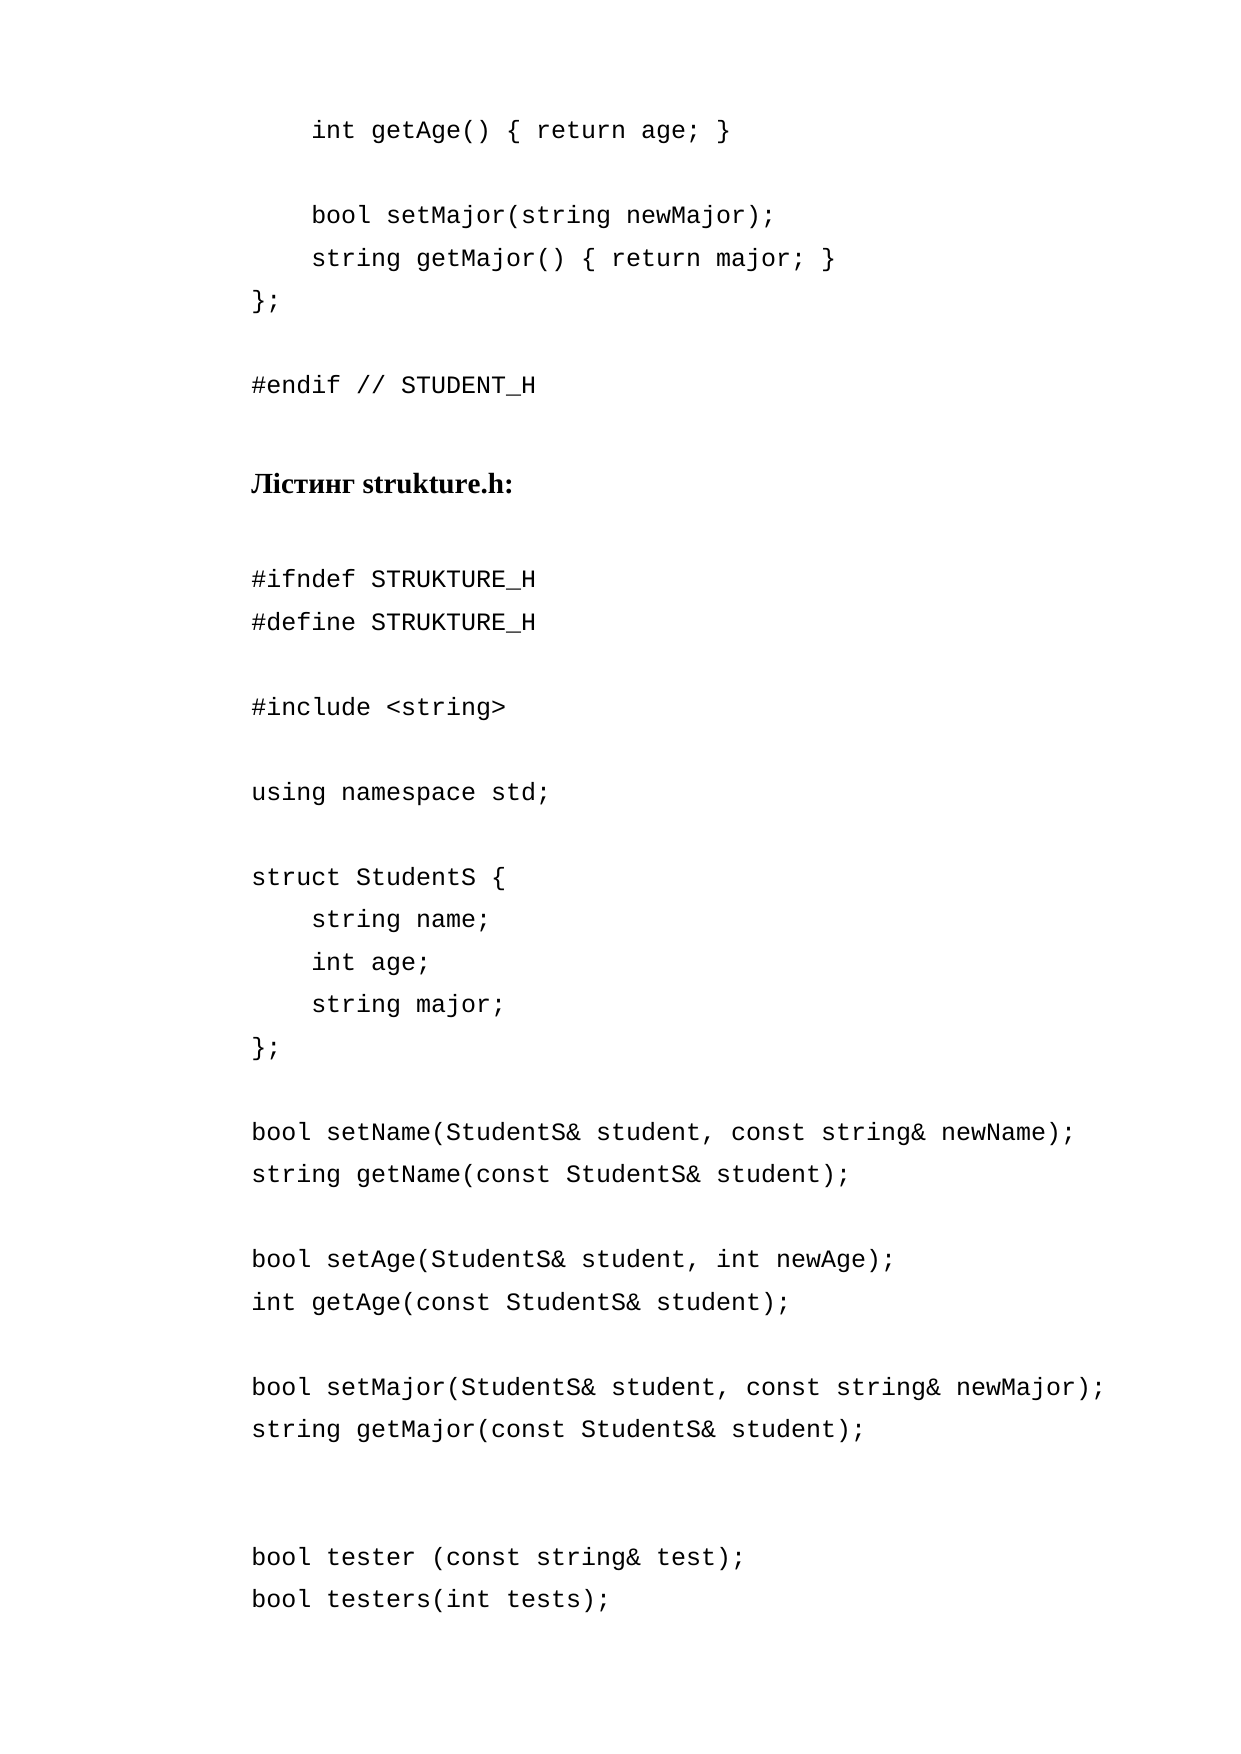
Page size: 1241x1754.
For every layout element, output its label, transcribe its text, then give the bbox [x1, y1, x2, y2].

text bool tester (const string& test); [177, 1544, 1152, 1572]
text bool testers(int tests); [177, 1587, 1152, 1615]
text struct StudentS { [177, 864, 1152, 892]
text #define STRUKTURE_H [177, 609, 1152, 637]
text bool setMajor(StudentS& student, const string& newMajor); [177, 1374, 1152, 1402]
text int getAge(const StudentS& student); [177, 1289, 1152, 1317]
text #include <string> [177, 694, 1152, 722]
text using namespace std; [177, 779, 1152, 807]
text bool setAge(StudentS& student, int newAge); [177, 1247, 1152, 1275]
text }; [177, 288, 1152, 316]
text }; [177, 1034, 1152, 1062]
text int age; [177, 949, 1152, 977]
text string major; [177, 992, 1152, 1020]
text string name; [177, 907, 1152, 935]
text bool setName(StudentS& student, const string& newName); [177, 1119, 1152, 1147]
text #endif // STUDENT_H [177, 373, 1152, 401]
text string getMajor() { return major; } [177, 246, 1152, 274]
text int getAge() { return age; } [177, 118, 1152, 146]
text string getMajor(const StudentS& student); [177, 1417, 1152, 1445]
text bool setMajor(string newMajor); [177, 203, 1152, 231]
text string getName(const StudentS& student); [177, 1162, 1152, 1190]
text Лістинг strukture.h: [177, 466, 1152, 499]
text #ifndef STRUKTURE_H [177, 567, 1152, 595]
